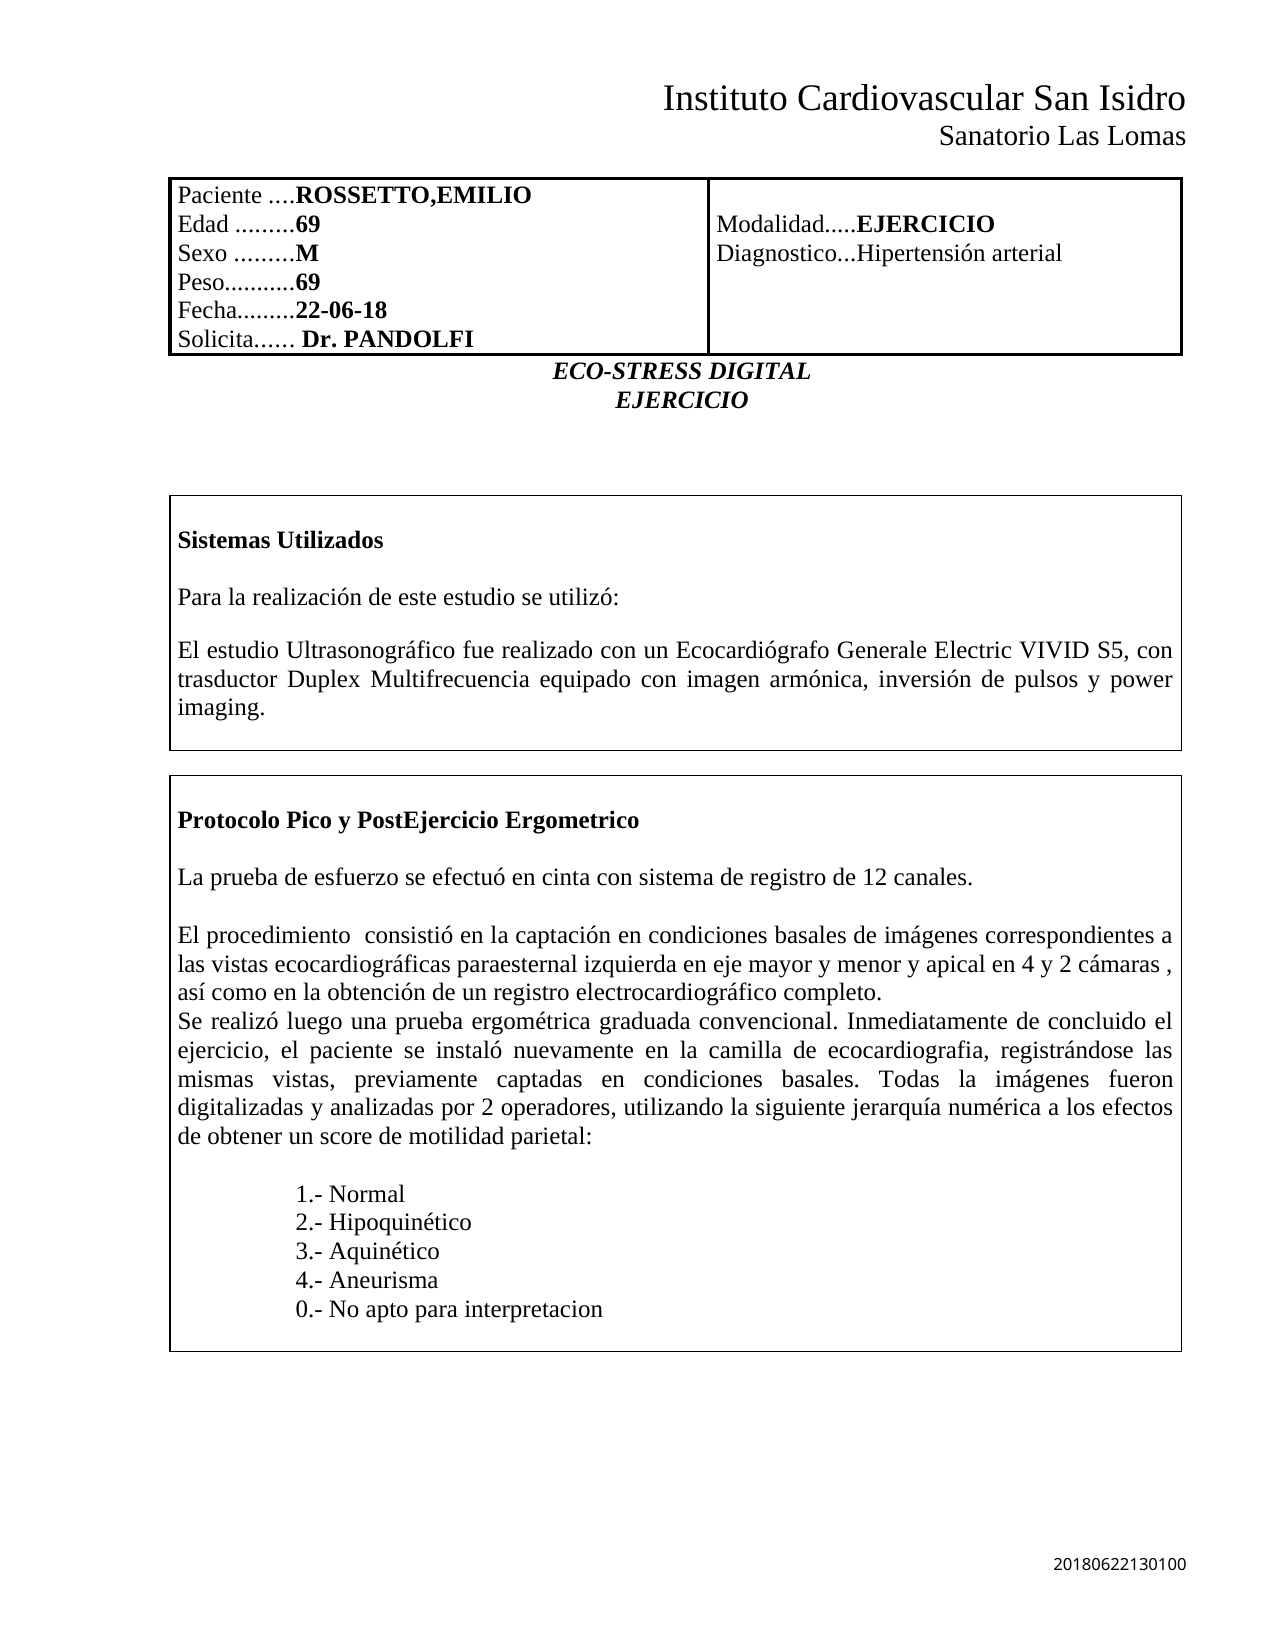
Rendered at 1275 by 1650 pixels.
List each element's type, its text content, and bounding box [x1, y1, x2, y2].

table_header Sistemas Utilizados Para la realización de este estudio se utilizó: El estudio Ultrasonográfico fue realizado con un Ecocardiógrafo Generale Electric VIVID S5, con trasductor Duplex Multifrecuencia equipado con imagen armónica, inversión de pulsos y power imaging. [171, 496, 1181, 750]
text EJERCICIO [177, 385, 1186, 413]
table_header Modalidad EJERCICIO Diagnostico [710, 180, 1180, 353]
table_header Protocolo Pico y PostEjercicio Ergometrico La prueba de esfuerzo se efectuó en cinta con sistema de registro de 12 canales. El procedimiento consistió en la captación en condiciones basales de imágenes correspondientes a las vistas ecocardiográficas paraesternal izquierda en eje mayor y menor y apical en 4 y 2 cámaras , así como en la obtención de un registro electrocardiográfico completo. Se realizó luego una prueba ergométrica graduada convencional. Inmediatamente de concluido el ejercicio, el paciente se instaló nuevamente en la camilla de ecocardiografia, registrándose las mismas vistas, previamente captadas en condiciones basales. Todas la imágenes fueron digitalizadas y analizadas por 2 operadores, utilizando la siguiente jerarquía numérica a los efectos de obtener un score de motilidad parietal: 1.- Normal 2.- Hipoquinético 3.- Aquinético 4.- Aneurisma 0.- No apto para interpretacion [171, 776, 1181, 1351]
text ECO-STRESS DIGITAL [177, 356, 1186, 385]
table_header Paciente ROSSETTO,EMILIO Edad 69 Sexo M Peso 69 Fecha 22-06-18 Solicita Dr. PANDOLFI [172, 180, 707, 353]
